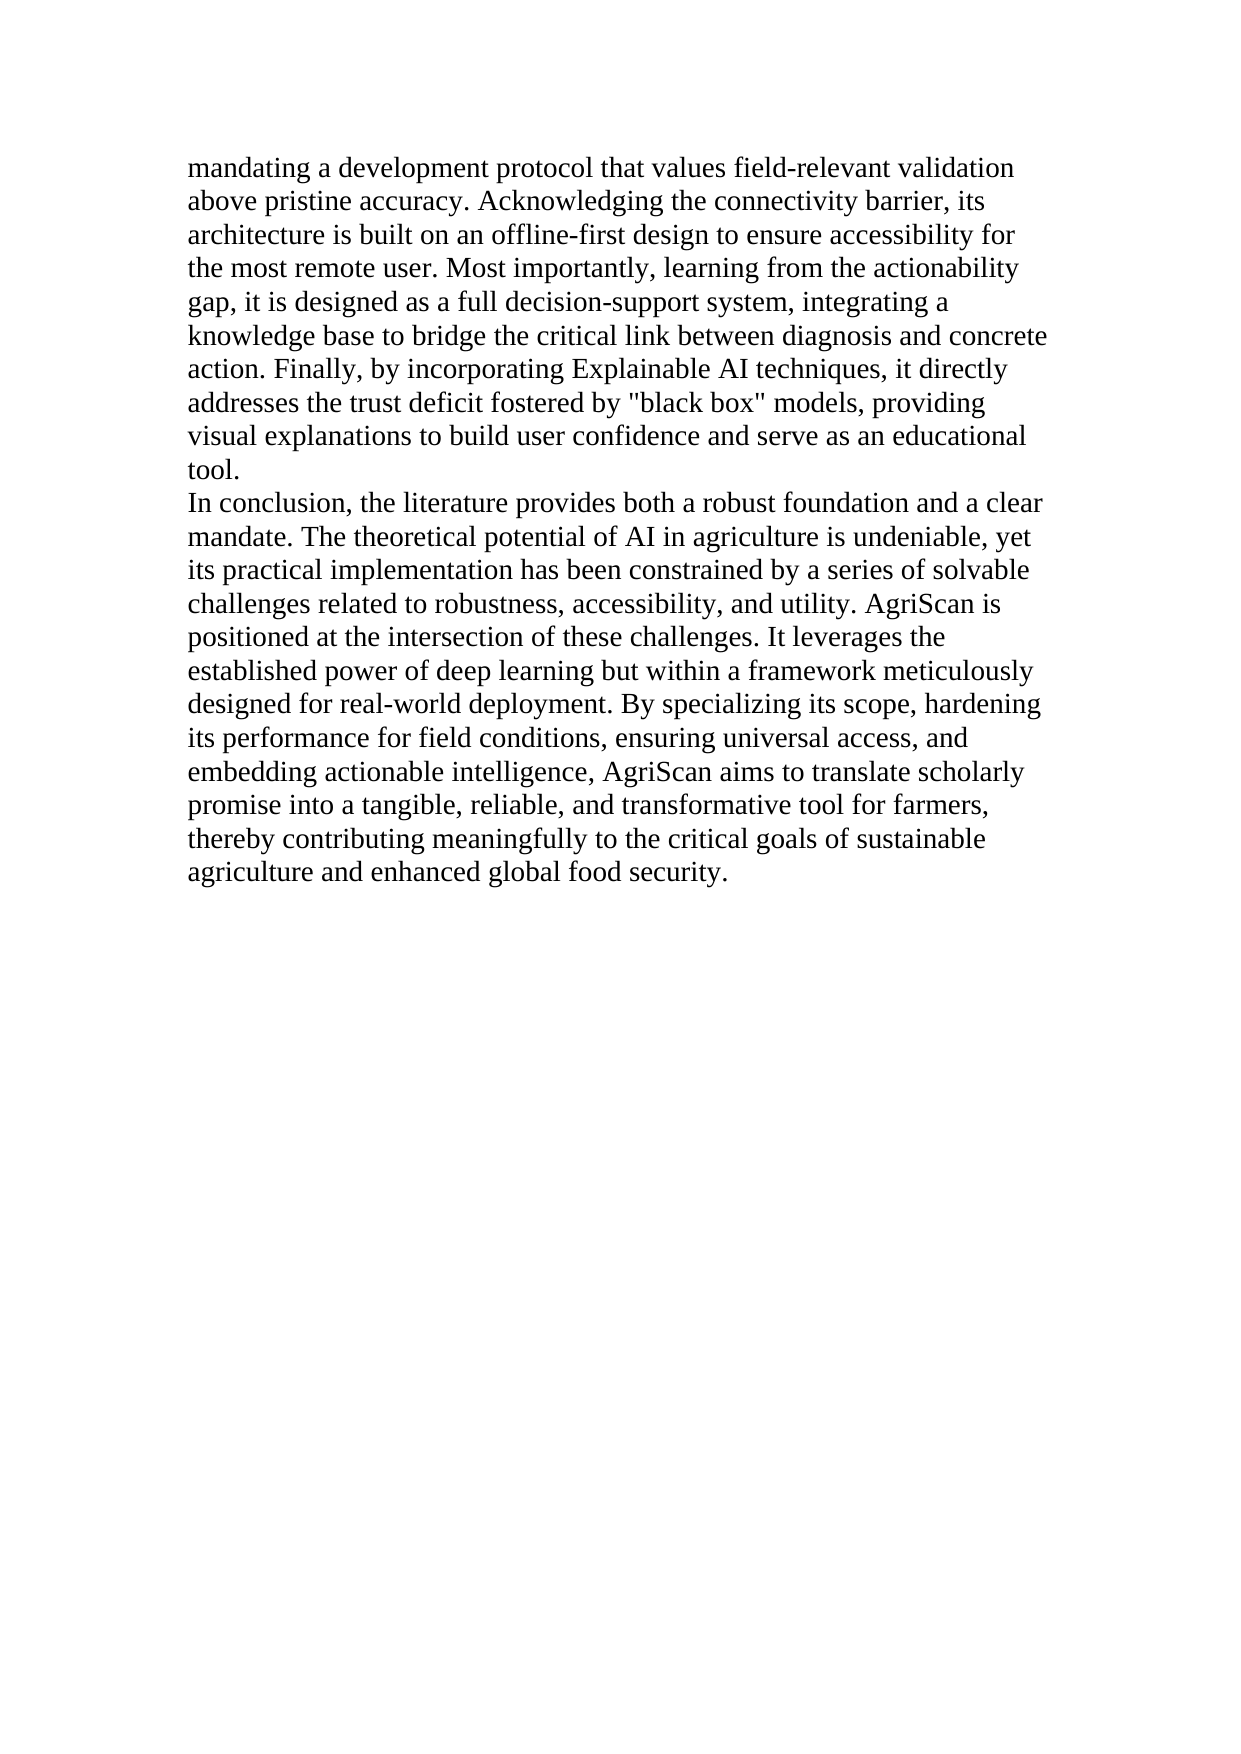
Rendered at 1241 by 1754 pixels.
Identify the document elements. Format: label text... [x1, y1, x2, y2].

list In conclusion, the literature provides both a robust foundation and a clear mandate. The theoretical potential of AI in agriculture is undeniable, yet its practical implementation has been constrained by a series of solvable challenges related to robustness, accessibility, and utility. AgriScan is positioned at the intersection of these challenges. It leverages the established power of deep learning but within a framework meticulously designed for real-world deployment. By specializing its scope, hardening its performance for field conditions, ensuring universal access, and embedding actionable intelligence, AgriScan aims to translate scholarly promise into a tangible, reliable, and transformative tool for farmers, thereby contributing meaningfully to the critical goals of sustainable agriculture and enhanced global food security. [187, 485, 1053, 888]
